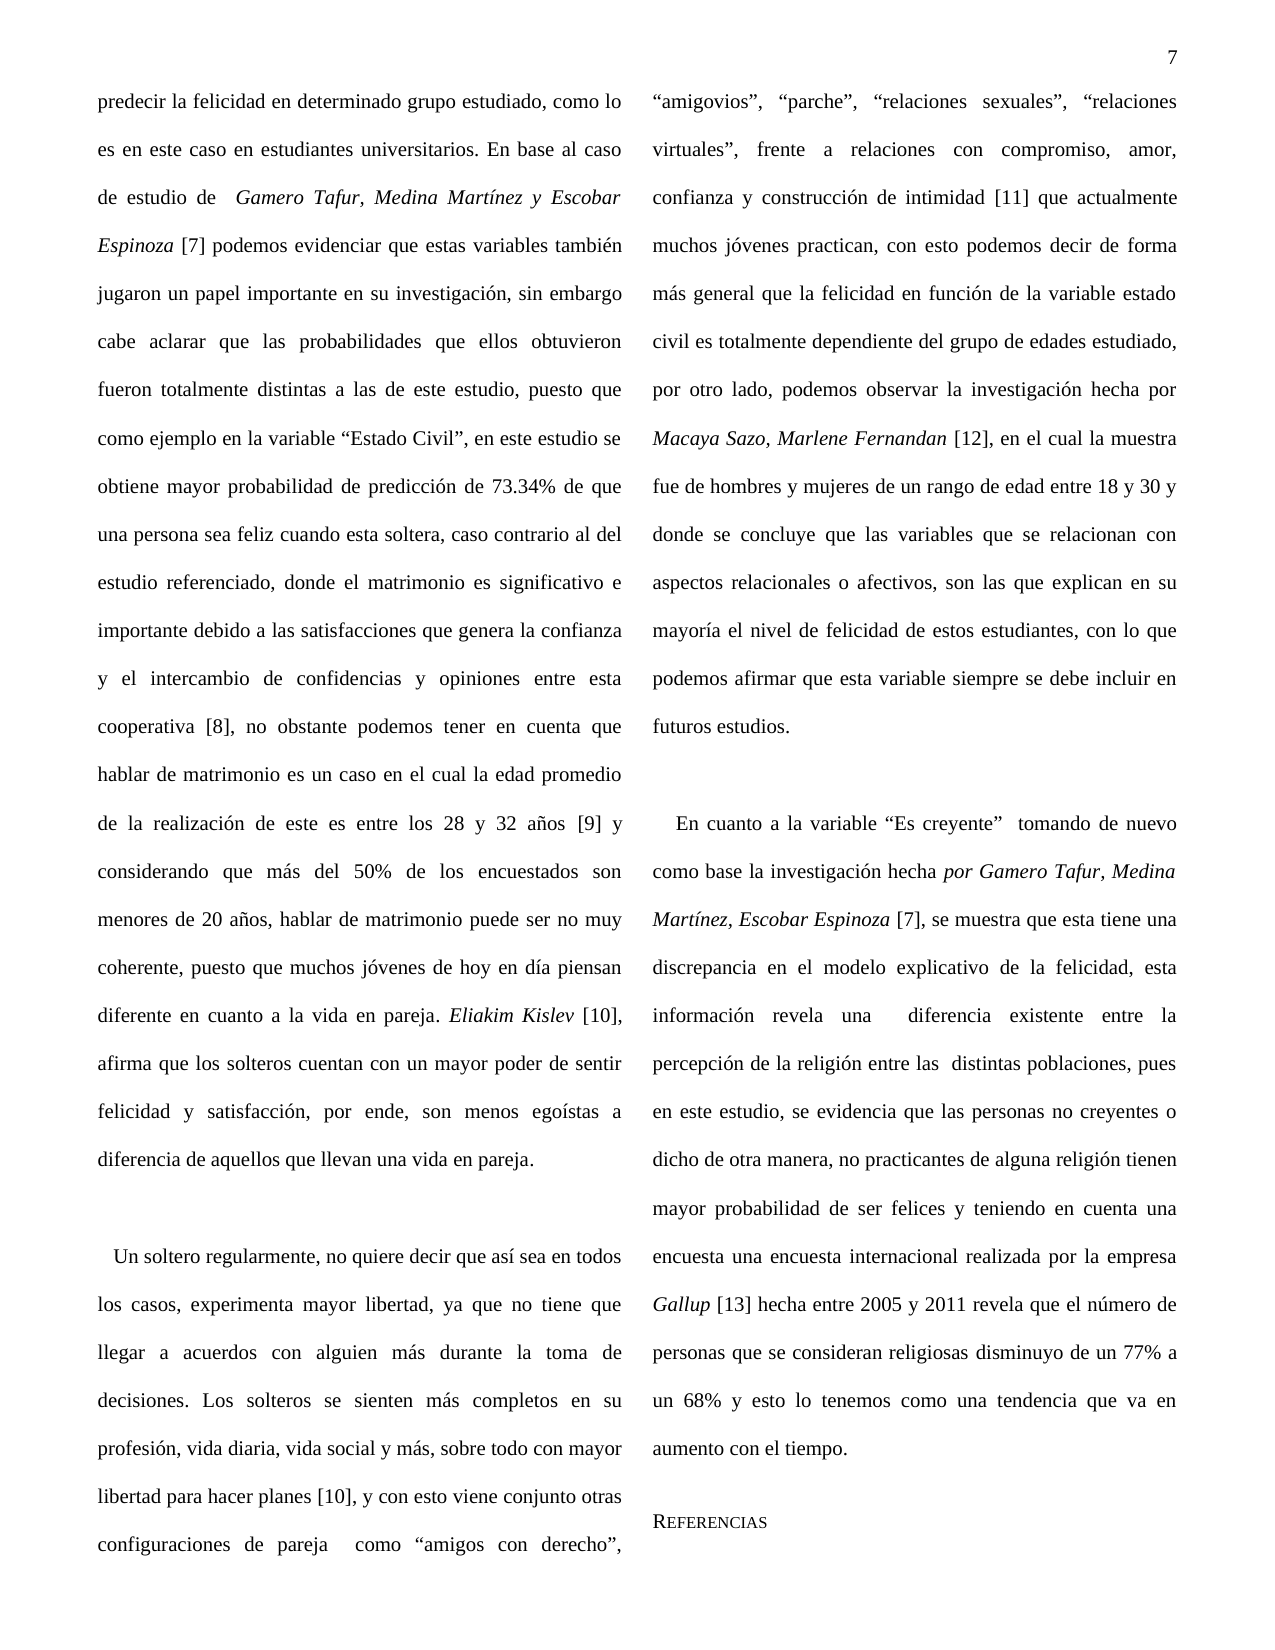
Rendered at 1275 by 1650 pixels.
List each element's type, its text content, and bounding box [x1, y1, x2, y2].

text Referencias [652, 1509, 1177, 1533]
text En cuanto a la variable “Es creyente” tomando de nuevo como base la investigación hecha por Gamero Tafur, Medina Martínez, Escobar Espinoza , se muestra que esta tiene una discrepancia en el modelo explicativo de la felicidad, esta información revela una diferencia existente entre la percepción de la religión entre las distintas poblaciones, pues en este estudio, se evidencia que las personas no creyentes o dicho de otra manera, no practicantes de alguna religión tienen mayor probabilidad de ser felices y teniendo en cuenta una encuesta una encuesta internacional realizada por la empresa Gallup hecha entre 2005 y 2011 revela que el número de personas que se consideran religiosas disminuyo de un 77% a un 68% y esto lo tenemos como una tendencia que va en aumento con el tiempo. [652, 811, 1177, 1460]
text Un soltero regularmente, no quiere decir que así sea en todos los casos, experimenta mayor libertad, ya que no tiene que llegar a acuerdos con alguien más durante la toma de decisiones. Los solteros se sienten más completos en su profesión, vida diaria, vida social y más, sobre todo con mayor libertad para hacer planes, y con esto viene conjunto otras configuraciones de pareja como “amigos con derecho”, “amigovios”, “parche”, “relaciones sexuales”, “relaciones virtuales”, frente a relaciones con compromiso, amor, confianza y construcción de intimidad que actualmente muchos jóvenes practican, con esto podemos decir de forma más general que la felicidad en función de la variable estado civil es totalmente dependiente del grupo de edades estudiado, por otro lado, podemos observar la investigación hecha por Macaya Sazo, Marlene Fernandan , en el cual la muestra fue de hombres y mujeres de un rango de edad entre 18 y 30 y donde se concluye que las variables que se relacionan con aspectos relacionales o afectivos, son las que explican en su mayoría el nivel de felicidad de estos estudiantes, con lo que podemos afirmar que esta variable siempre se debe incluir en futuros estudios. [652, 89, 1177, 738]
text Un soltero regularmente, no quiere decir que así sea en todos los casos, experimenta mayor libertad, ya que no tiene que llegar a acuerdos con alguien más durante la toma de decisiones. Los solteros se sienten más completos en su profesión, vida diaria, vida social y más, sobre todo con mayor libertad para hacer planes, y con esto viene conjunto otras configuraciones de pareja como “amigos con derecho”, “amigovios”, “parche”, “relaciones sexuales”, “relaciones virtuales”, frente a relaciones con compromiso, amor, confianza y construcción de intimidad que actualmente muchos jóvenes practican, con esto podemos decir de forma más general que la felicidad en función de la variable estado civil es totalmente dependiente del grupo de edades estudiado, por otro lado, podemos observar la investigación hecha por Macaya Sazo, Marlene Fernandan , en el cual la muestra fue de hombres y mujeres de un rango de edad entre 18 y 30 y donde se concluye que las variables que se relacionan con aspectos relacionales o afectivos, son las que explican en su mayoría el nivel de felicidad de estos estudiantes, con lo que podemos afirmar que esta variable siempre se debe incluir en futuros estudios. [97, 1244, 622, 1556]
